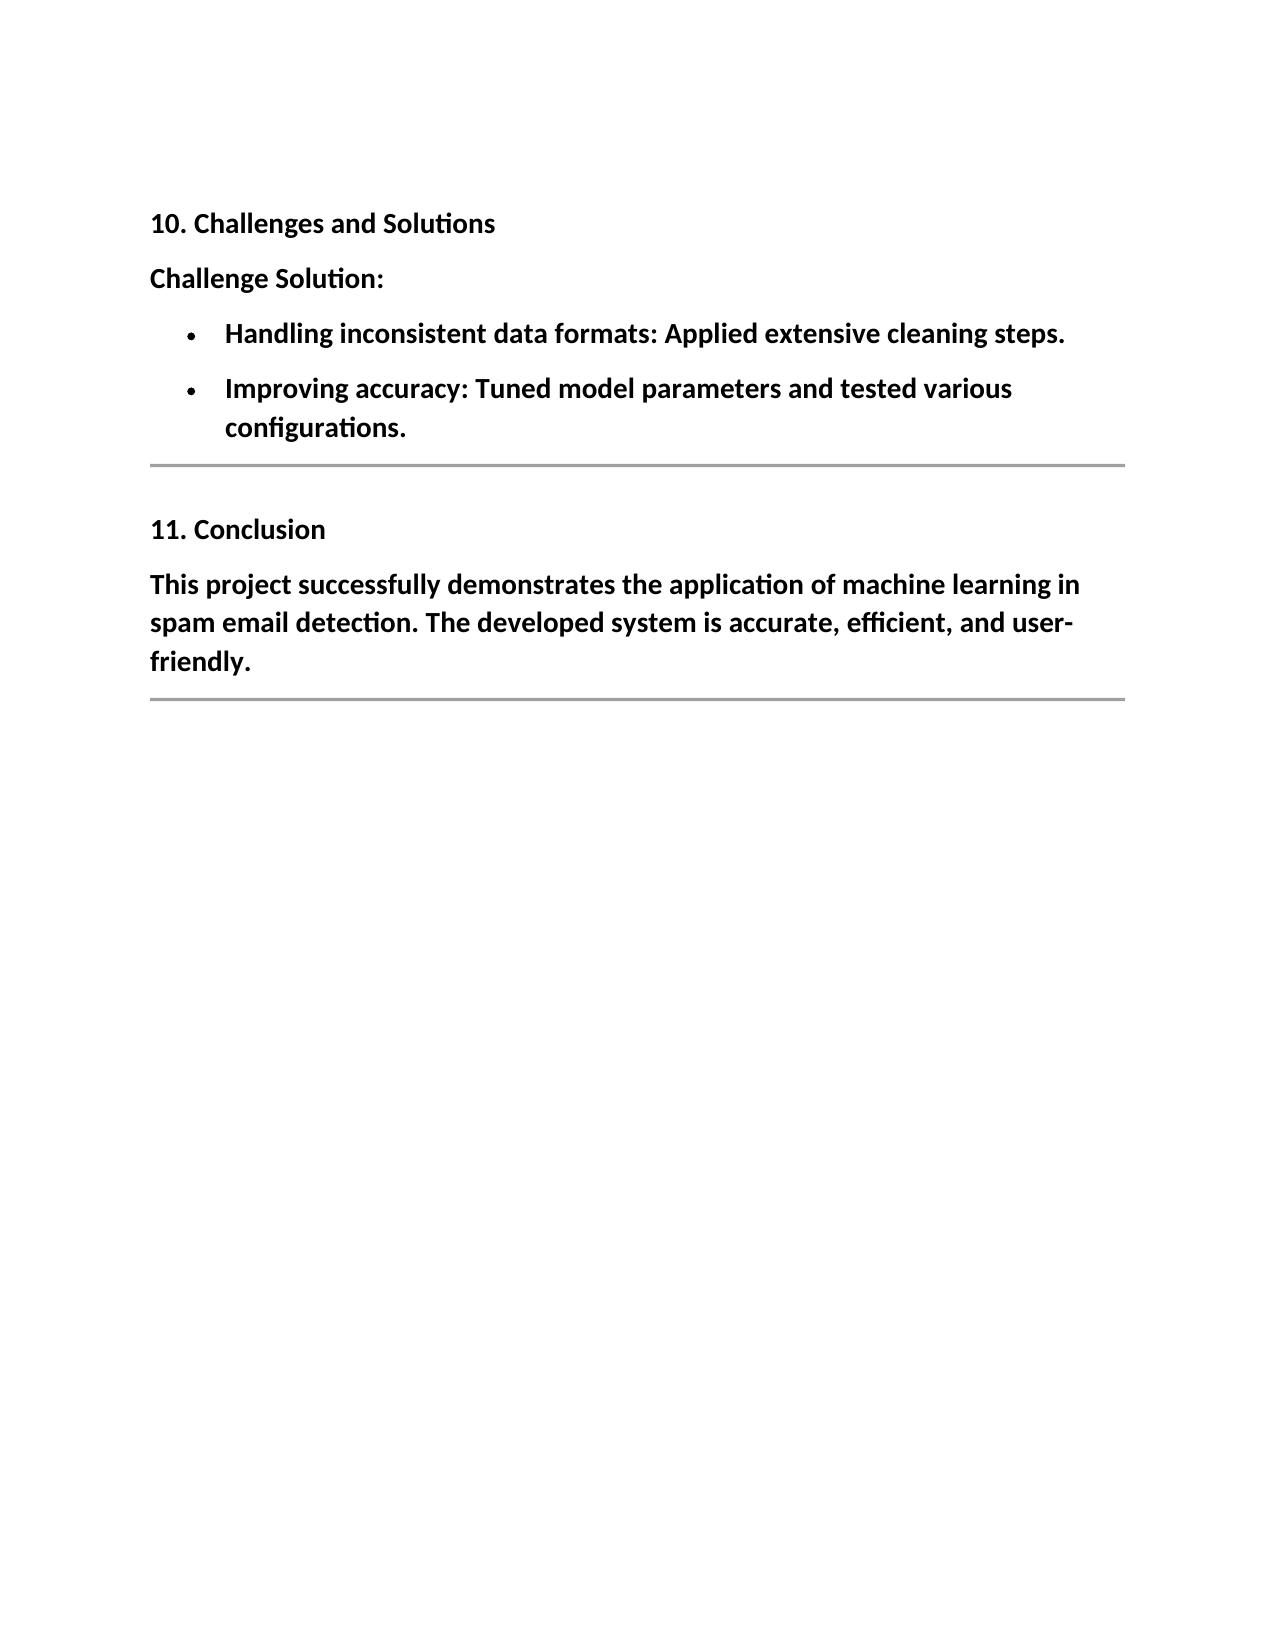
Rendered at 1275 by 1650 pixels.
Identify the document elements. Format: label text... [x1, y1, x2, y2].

text Challenge Solution: [150, 260, 1125, 296]
list Handling inconsistent data formats: Applied extensive cleaning steps. [187, 315, 1125, 351]
text 10. Challenges and Solutions [150, 205, 1125, 241]
text This project successfully demonstrates the application of machine learning in spam email detection. The developed system is accurate, efficient, and user-friendly. [150, 566, 1125, 678]
text 11. Conclusion [150, 511, 1125, 546]
list Improving accuracy: Tuned model parameters and tested various configurations. [187, 370, 1125, 444]
